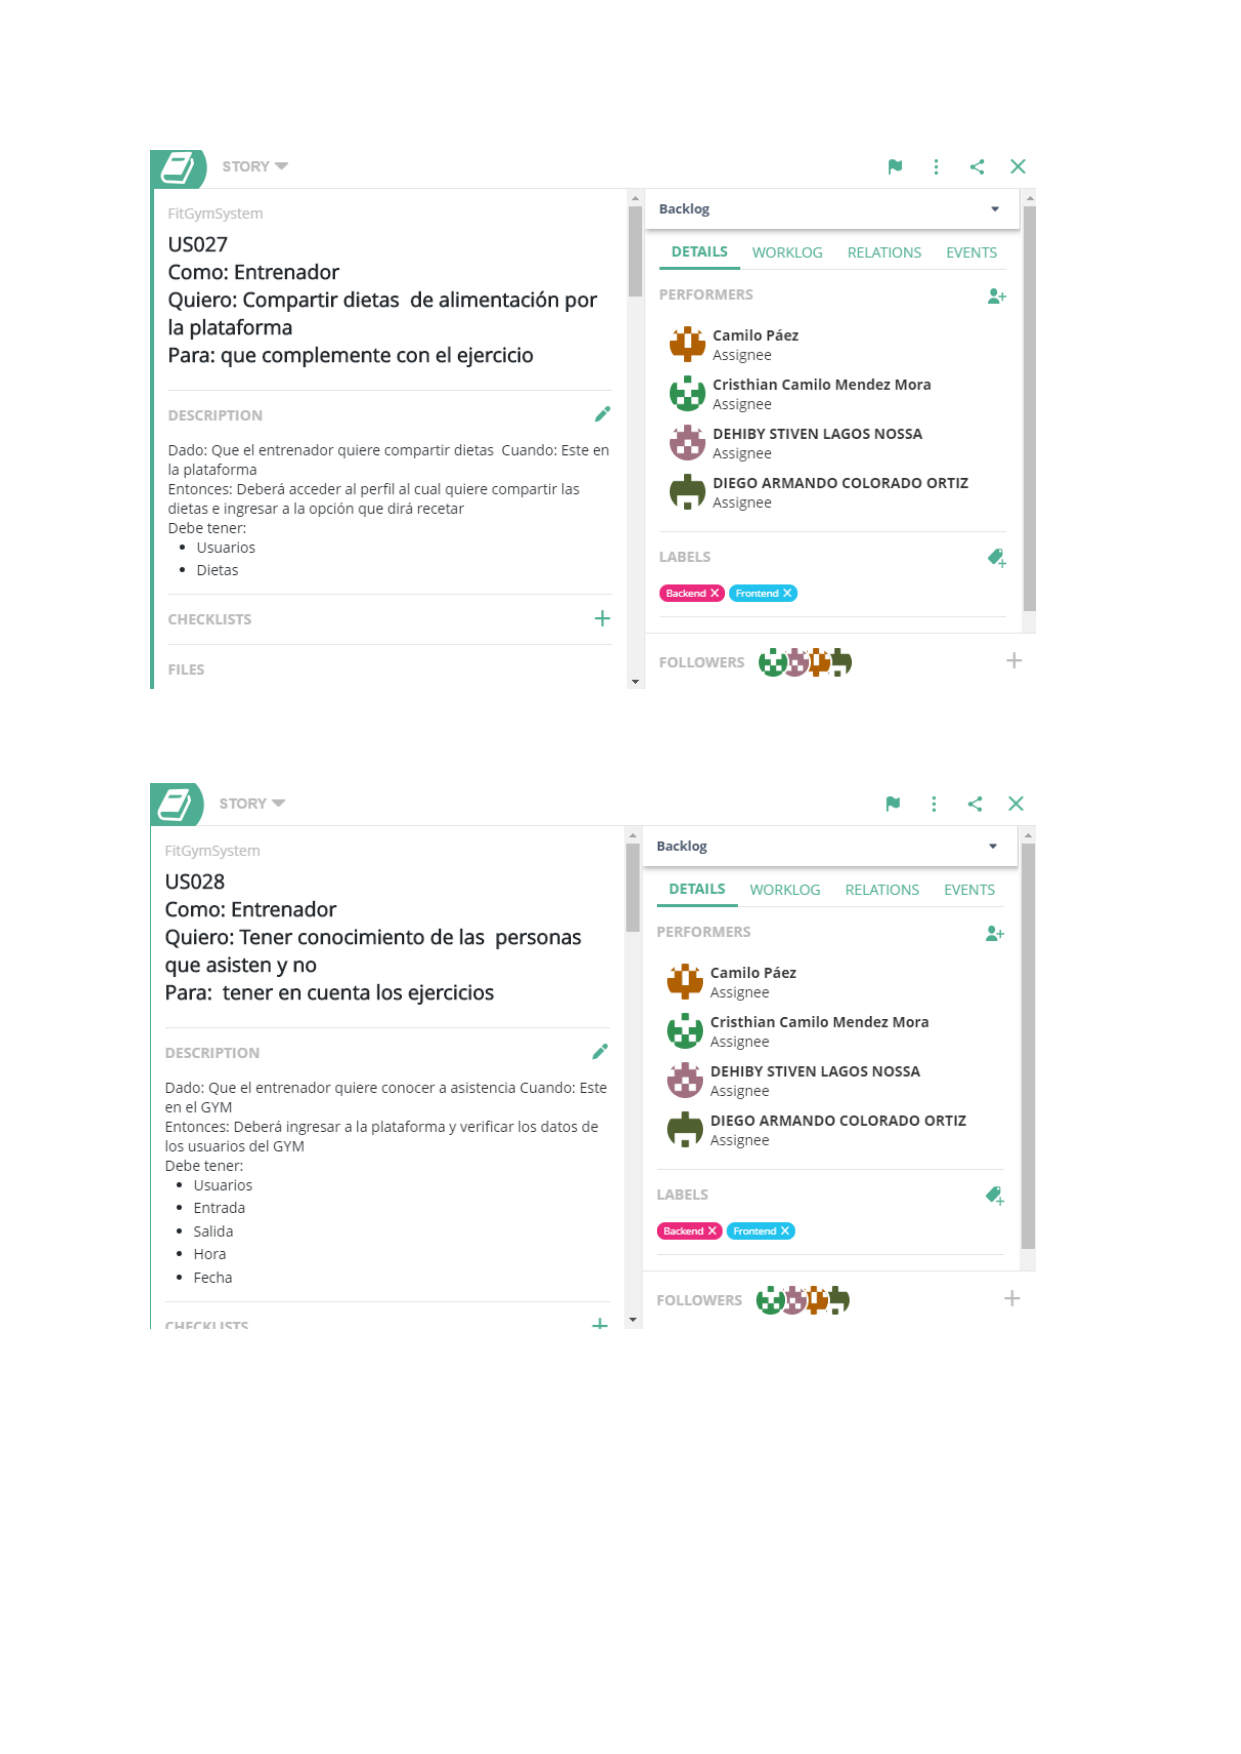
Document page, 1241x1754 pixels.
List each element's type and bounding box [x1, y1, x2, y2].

picture [150, 783, 1036, 1329]
picture [150, 150, 1036, 689]
